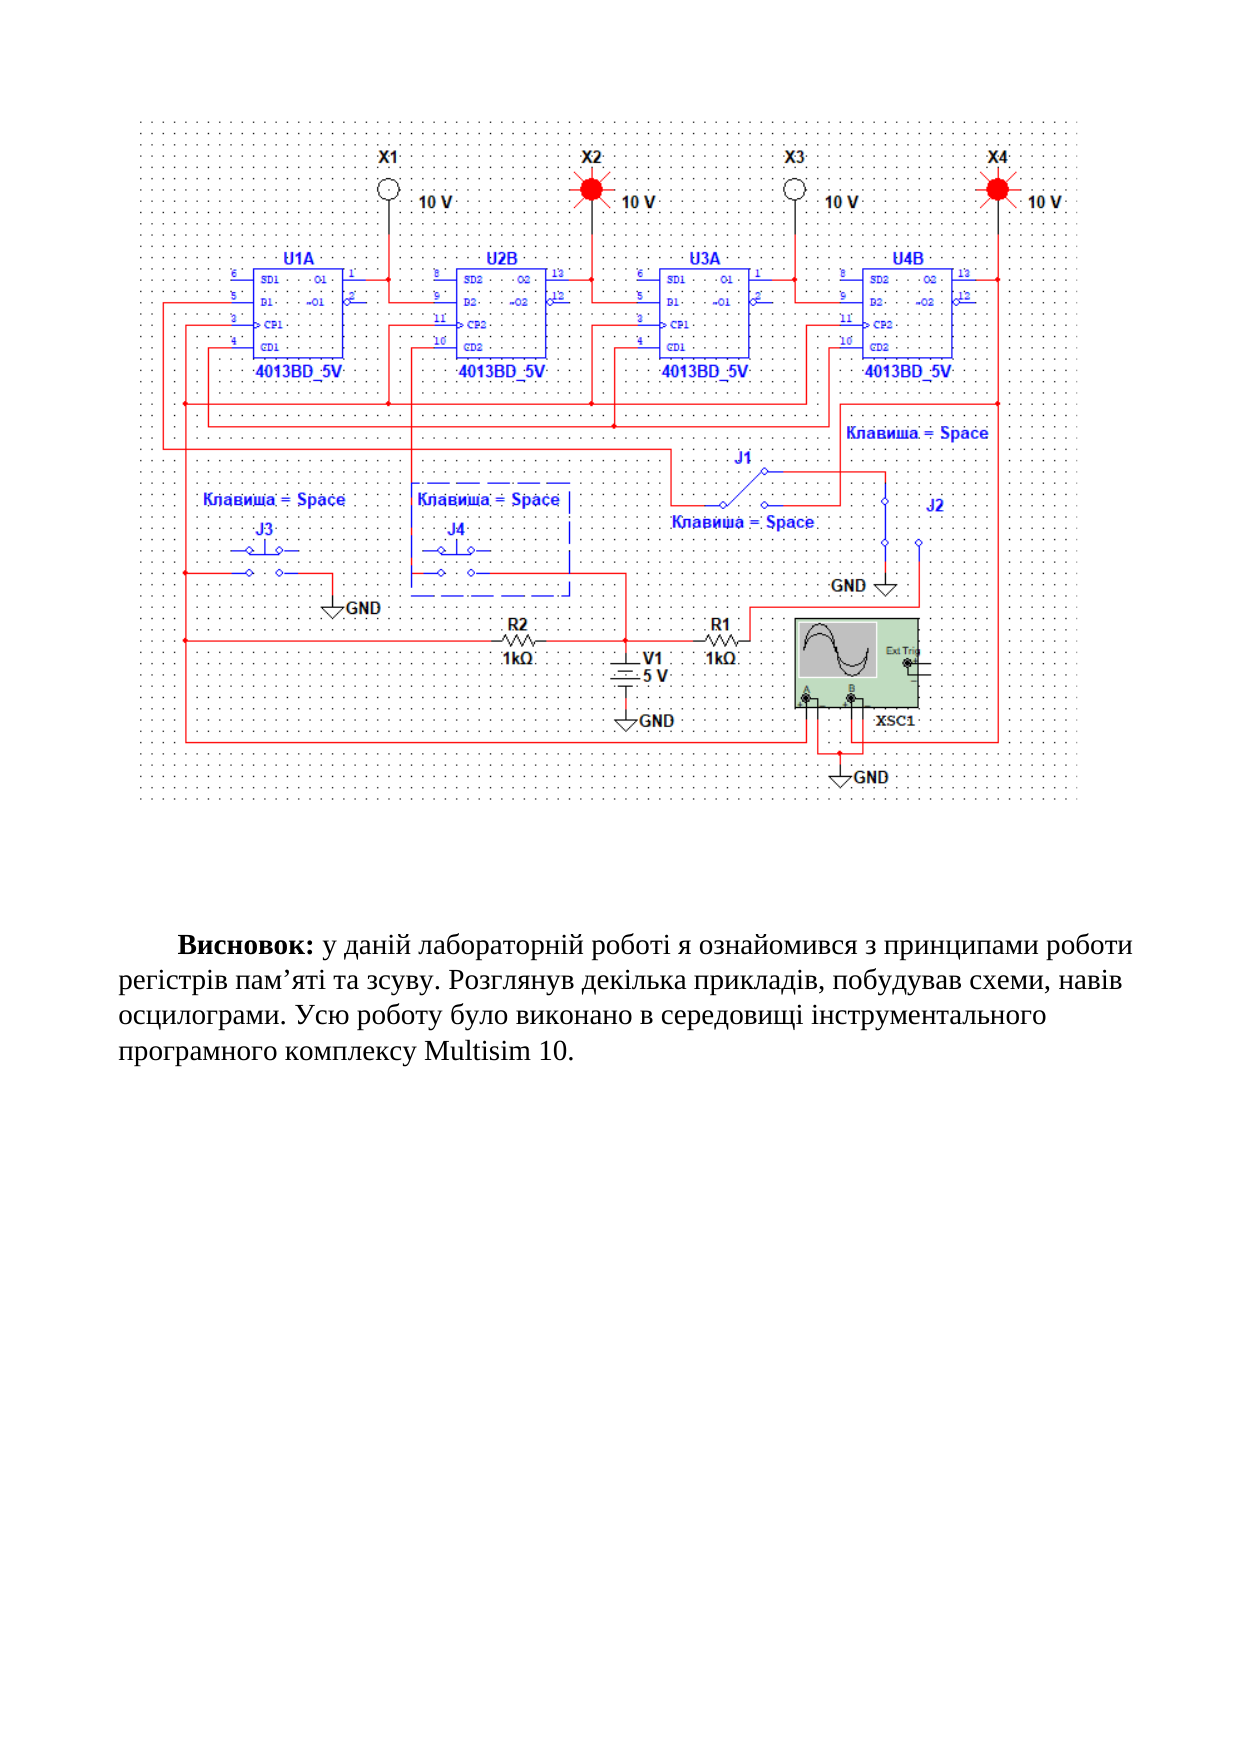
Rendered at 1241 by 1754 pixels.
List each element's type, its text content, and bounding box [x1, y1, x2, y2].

picture [139, 118, 1078, 806]
text Висновок: у даній лабораторній роботі я ознайомився з принципами роботи регістрів пам’яті та зсуву. Розглянув декілька прикладів, побудував схеми, навів осцилограми. Усю роботу було виконано в середовищі інструментального програмного комплексу Multisim 10. [118, 927, 1152, 1066]
